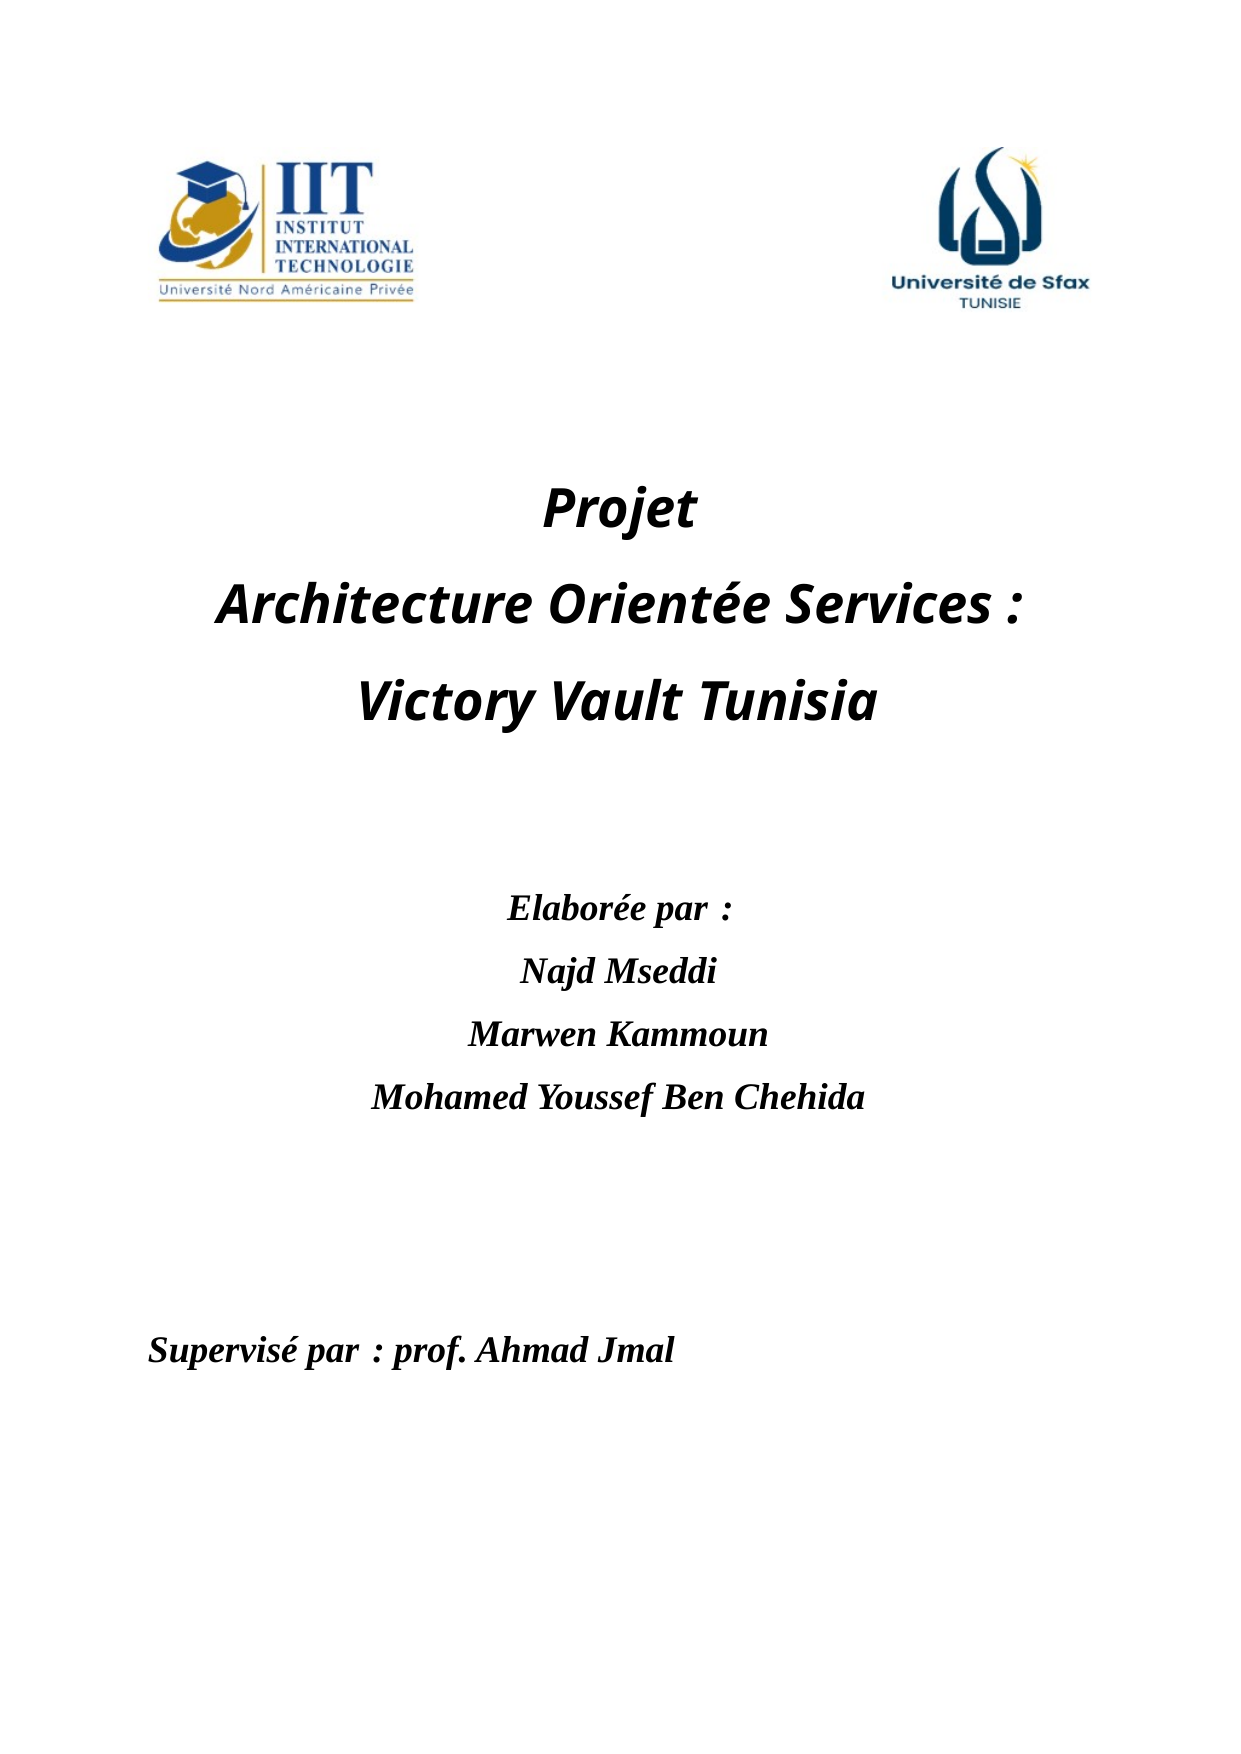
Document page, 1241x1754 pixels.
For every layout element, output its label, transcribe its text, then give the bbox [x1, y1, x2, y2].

text Marwen Kammoun [148, 1011, 1093, 1054]
text Supervisé par : prof. Ahmad Jmal [148, 1327, 1093, 1371]
text Projet [148, 470, 1093, 543]
picture [147, 147, 1092, 313]
text Najd Mseddi [148, 948, 1093, 991]
text Architecture Orientée Services : [148, 566, 1093, 640]
text Elaborée par : [148, 885, 1093, 928]
text Victory Vault Tunisia [148, 662, 1093, 736]
text Mohamed Youssef Ben Chehida [148, 1074, 1093, 1118]
